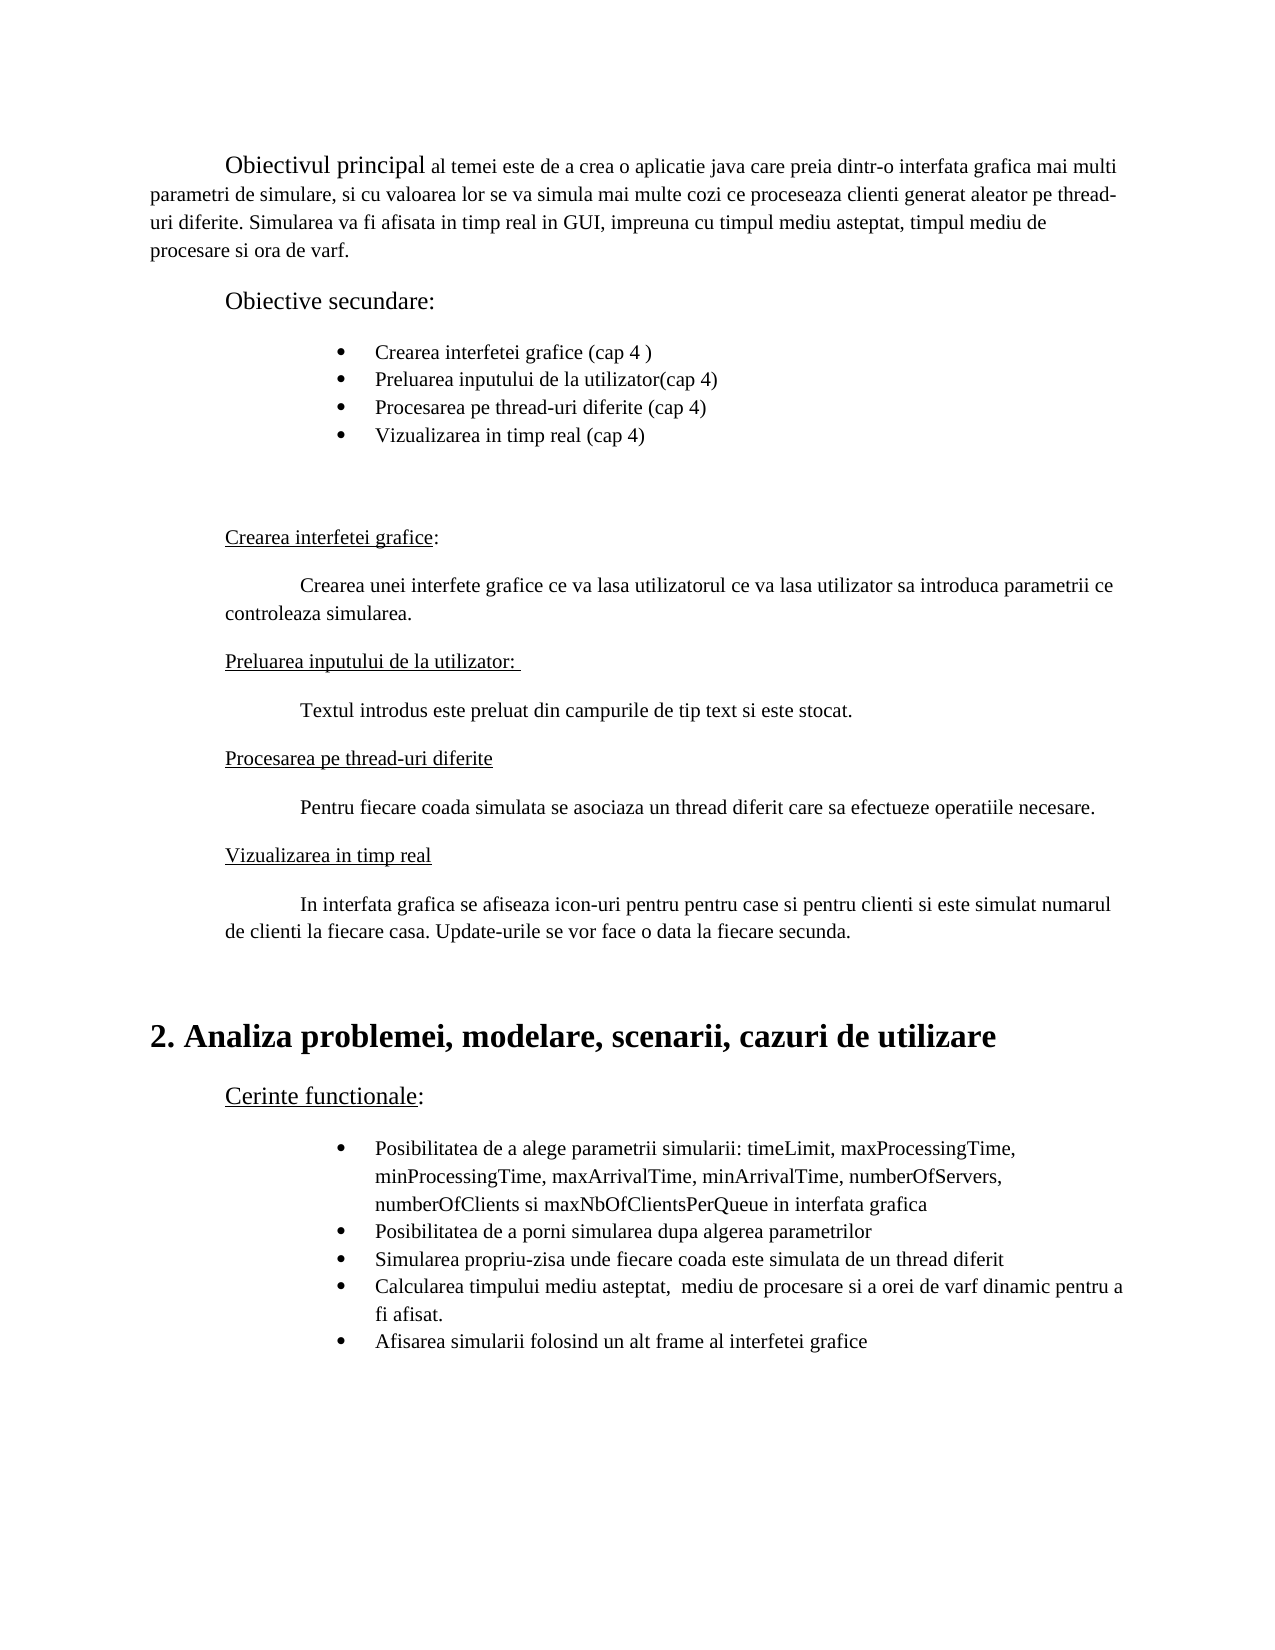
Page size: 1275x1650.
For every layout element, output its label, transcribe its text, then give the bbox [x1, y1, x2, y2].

list Posibilitatea de a porni simularea dupa algerea parametrilor [337, 1219, 1125, 1243]
text Obiectivul principal al temei este de a crea o aplicatie java care preia dintr-o interfata grafica mai multi parametri de simulare, si cu valoarea lor se va simula mai multe cozi ce proceseaza clienti generat aleator pe thread-uri diferite. Simularea va fi afisata in timp real in GUI, impreuna cu timpul mediu asteptat, timpul mediu de procesare si ora de varf. [150, 150, 1125, 262]
text Pentru fiecare coada simulata se asociaza un thread diferit care sa efectueze operatiile necesare. [225, 795, 1125, 819]
text Cerinte functionale: [150, 1081, 1125, 1110]
list Posibilitatea de a alege parametrii simularii: timeLimit, maxProcessingTime, minProcessingTime, maxArrivalTime, minArrivalTime, numberOfServers, numberOfClients si maxNbOfClientsPerQueue in interfata grafica [337, 1136, 1125, 1216]
list Simularea propriu-zisa unde fiecare coada este simulata de un thread diferit [337, 1247, 1125, 1271]
list Crearea interfetei grafice (cap 4 ) [337, 340, 1125, 364]
list Vizualizarea in timp real (cap 4) [337, 423, 1125, 447]
text Textul introdus este preluat din campurile de tip text si este stocat. [225, 698, 1125, 722]
text Preluarea inputului de la utilizator: [150, 649, 1125, 673]
text In interfata grafica se afiseaza icon-uri pentru pentru case si pentru clienti si este simulat numarul de clienti la fiecare casa. Update-urile se vor face o data la fiecare secunda. [225, 892, 1125, 943]
list Calcularea timpului mediu asteptat, mediu de procesare si a orei de varf dinamic pentru a fi afisat. [337, 1274, 1125, 1326]
list Procesarea pe thread-uri diferite (cap 4) [337, 395, 1125, 419]
text Crearea unei interfete grafice ce va lasa utilizatorul ce va lasa utilizator sa introduca parametrii ce controleaza simularea. [225, 573, 1125, 625]
list Preluarea inputului de la utilizator(cap 4) [337, 367, 1125, 391]
text Obiective secundare: [150, 286, 1125, 315]
text Crearea interfetei grafice: [225, 525, 1125, 549]
text Procesarea pe thread-uri diferite [150, 746, 1125, 770]
text Vizualizarea in timp real [150, 843, 1125, 867]
text 2. Analiza problemei, modelare, scenarii, cazuri de utilizare [150, 1016, 1125, 1054]
list Afisarea simularii folosind un alt frame al interfetei grafice [337, 1329, 1125, 1353]
